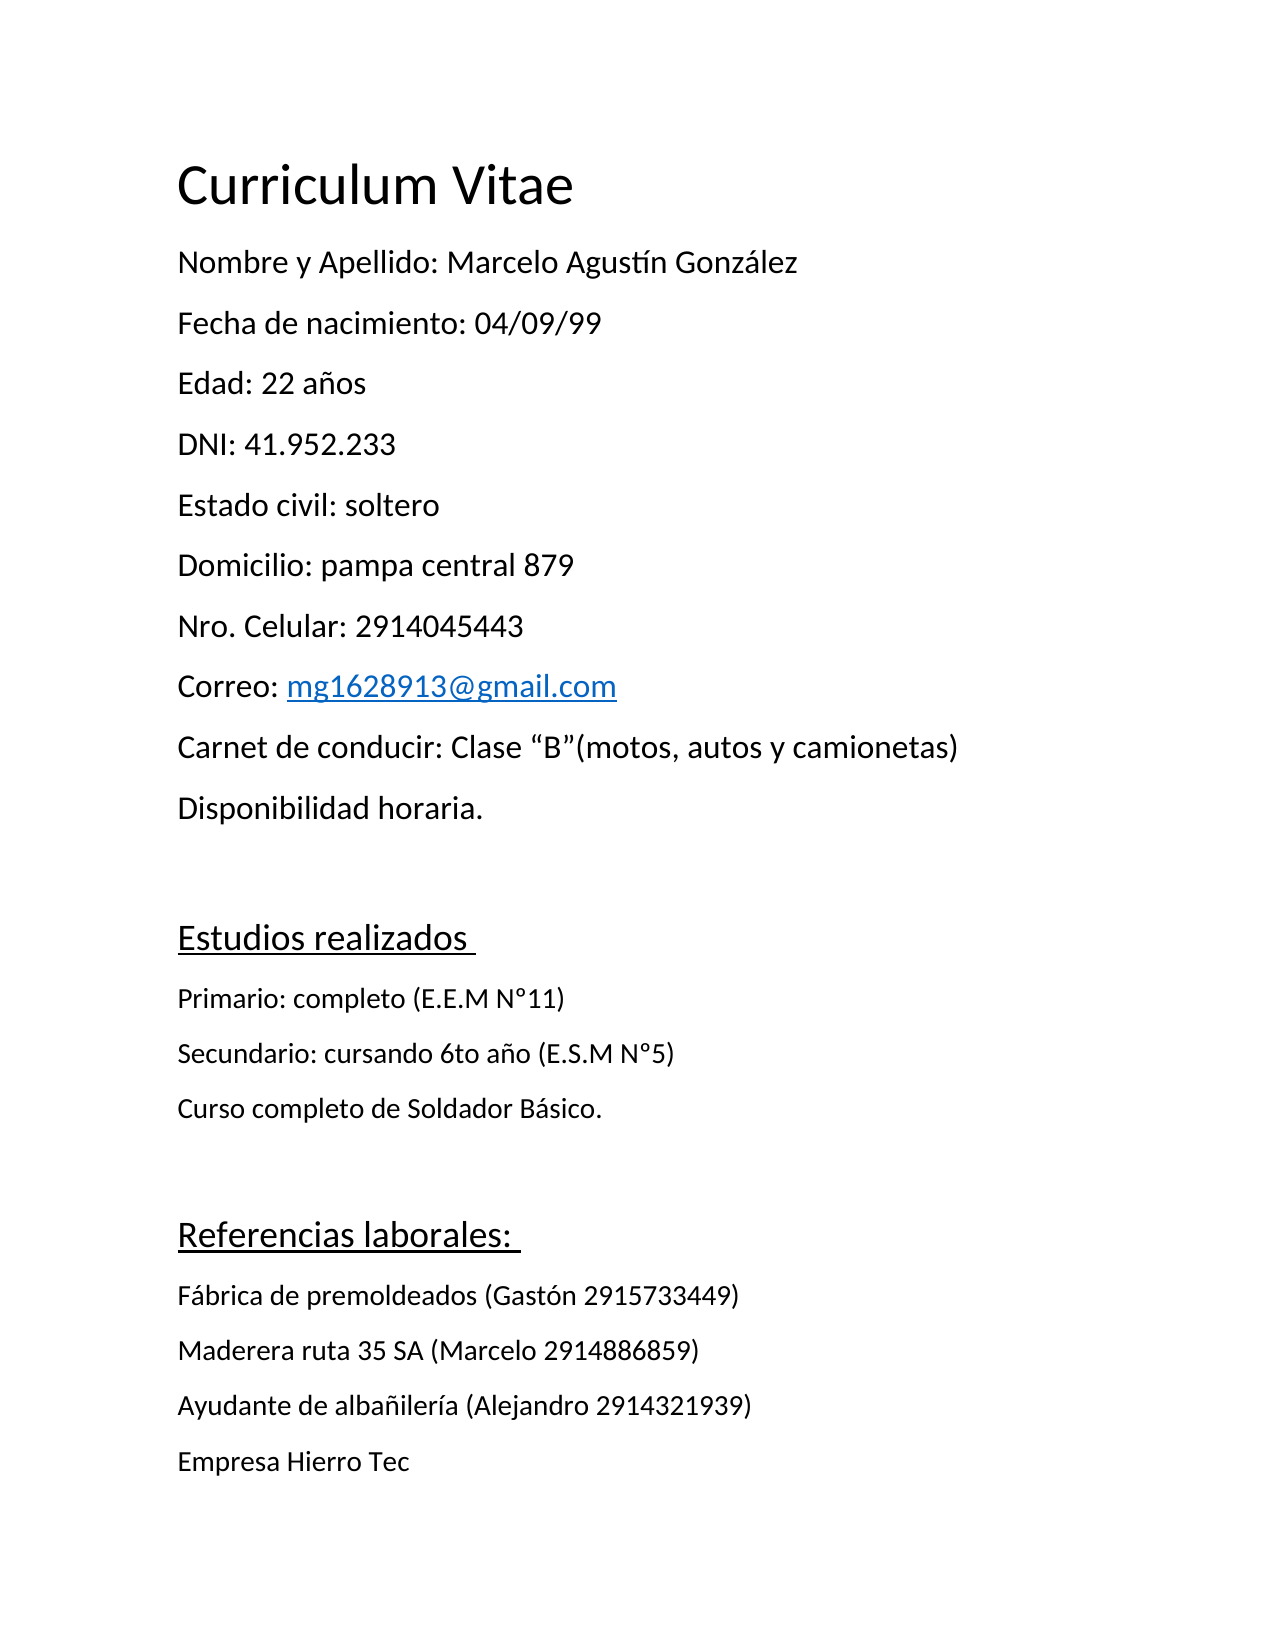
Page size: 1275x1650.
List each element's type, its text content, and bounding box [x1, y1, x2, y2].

text Maderera ruta 35 SA (Marcelo 2914886859) [177, 1332, 1098, 1368]
text Fecha de nacimiento: 04/09/99 [177, 302, 1098, 342]
text Curso completo de Soldador Básico. [177, 1090, 1098, 1126]
text Ayudante de albañilería (Alejandro 2914321939) [177, 1387, 1098, 1423]
text Primario: completo (E.E.M Nº11) [177, 980, 1098, 1015]
text Estudios realizados [177, 913, 1098, 959]
text Curriculum Vitae [177, 148, 1098, 219]
text Nombre y Apellido: Marcelo Agustín González [177, 241, 1098, 282]
text DNI: 41.952.233 [177, 423, 1098, 464]
text Fábrica de premoldeados (Gastón 2915733449) [177, 1277, 1098, 1313]
text Correo: mg1628913@gmail.com [177, 666, 1098, 706]
text Estado civil: soltero [177, 484, 1098, 524]
text Edad: 22 años [177, 362, 1098, 403]
text Disponibilidad horaria. [177, 787, 1098, 827]
text Nro. Celular: 2914045443 [177, 605, 1098, 646]
text Domicilio: pampa central 879 [177, 544, 1098, 585]
text Empresa Hierro Tec [177, 1443, 1098, 1478]
text Secundario: cursando 6to año (E.S.M Nº5) [177, 1035, 1098, 1070]
text Carnet de conducir: Clase “B”(motos, autos y camionetas) [177, 726, 1098, 767]
text Referencias laborales: [177, 1211, 1098, 1257]
